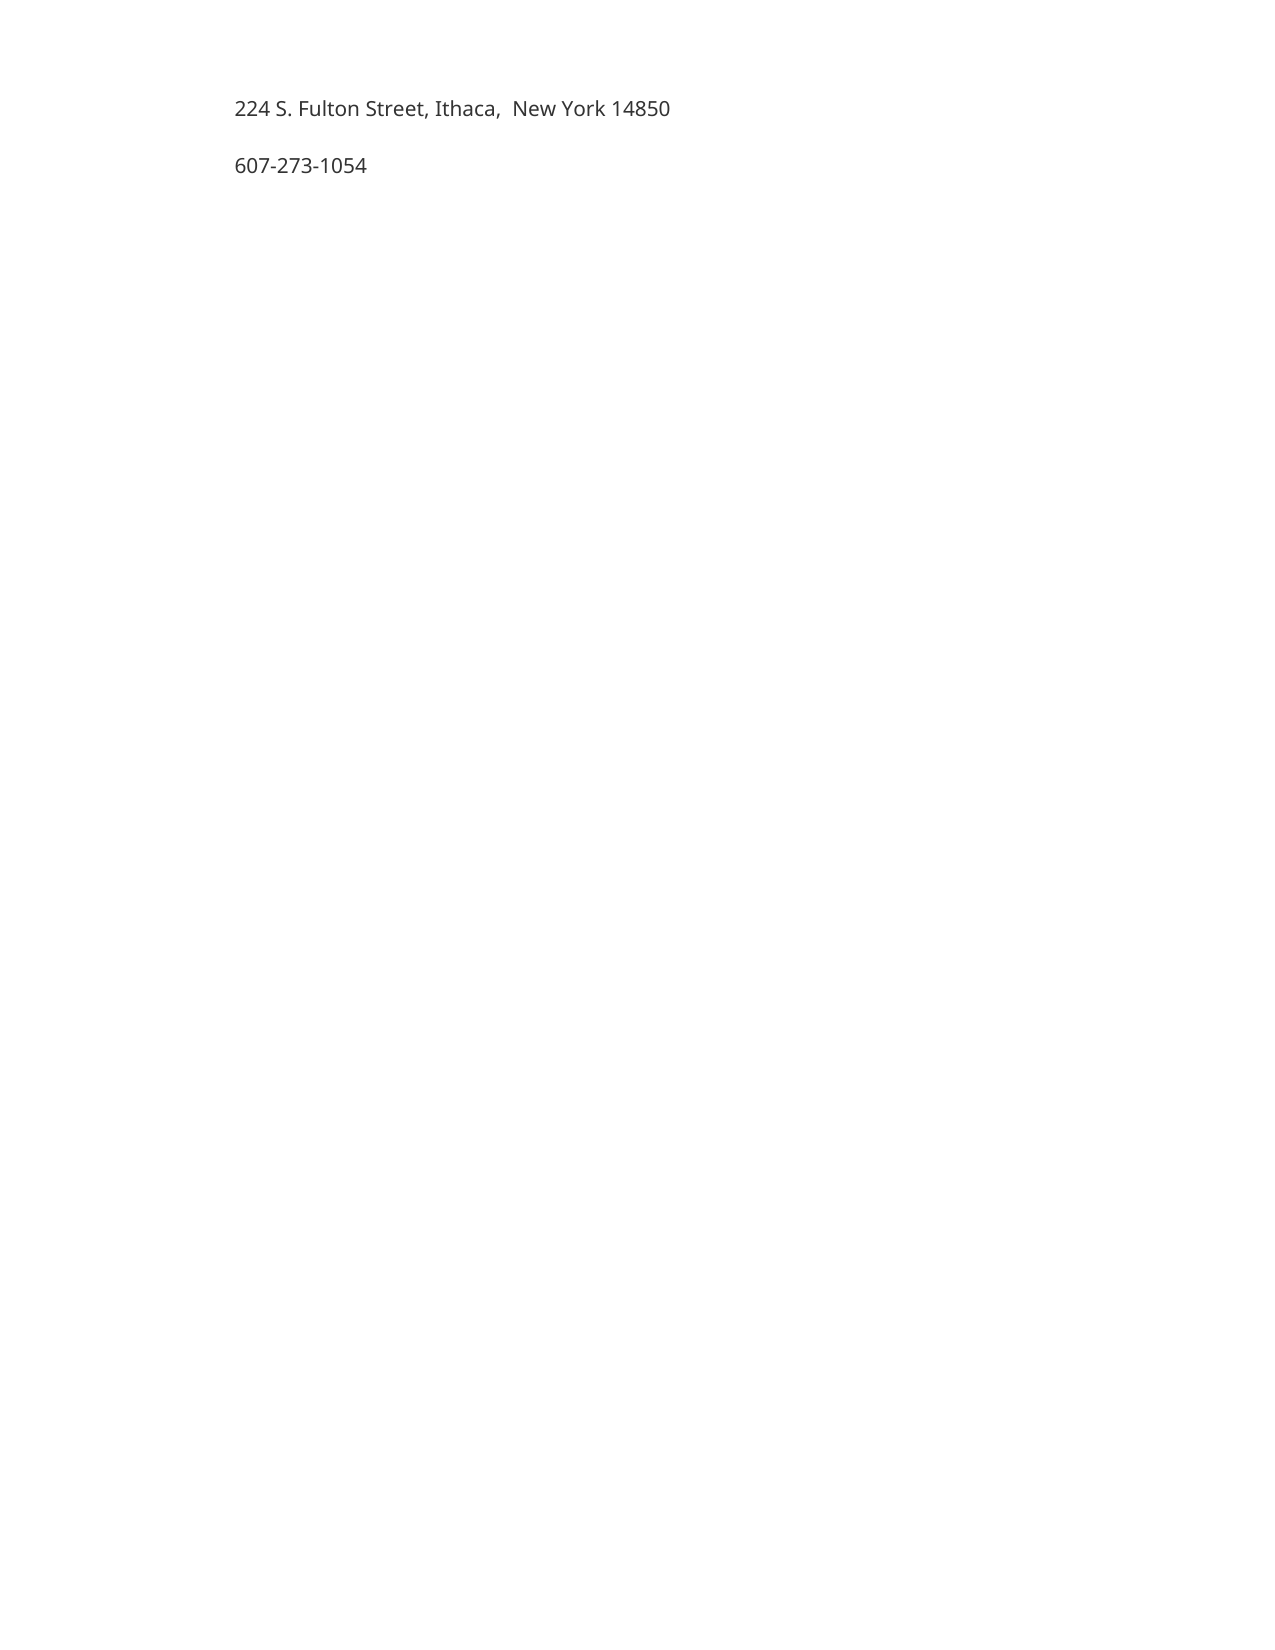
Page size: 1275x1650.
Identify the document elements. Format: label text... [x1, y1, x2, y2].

text 224 S. Fulton Street, Ithaca, New York 14850 [234, 94, 1048, 122]
text 607-273-1054 [234, 151, 1048, 180]
